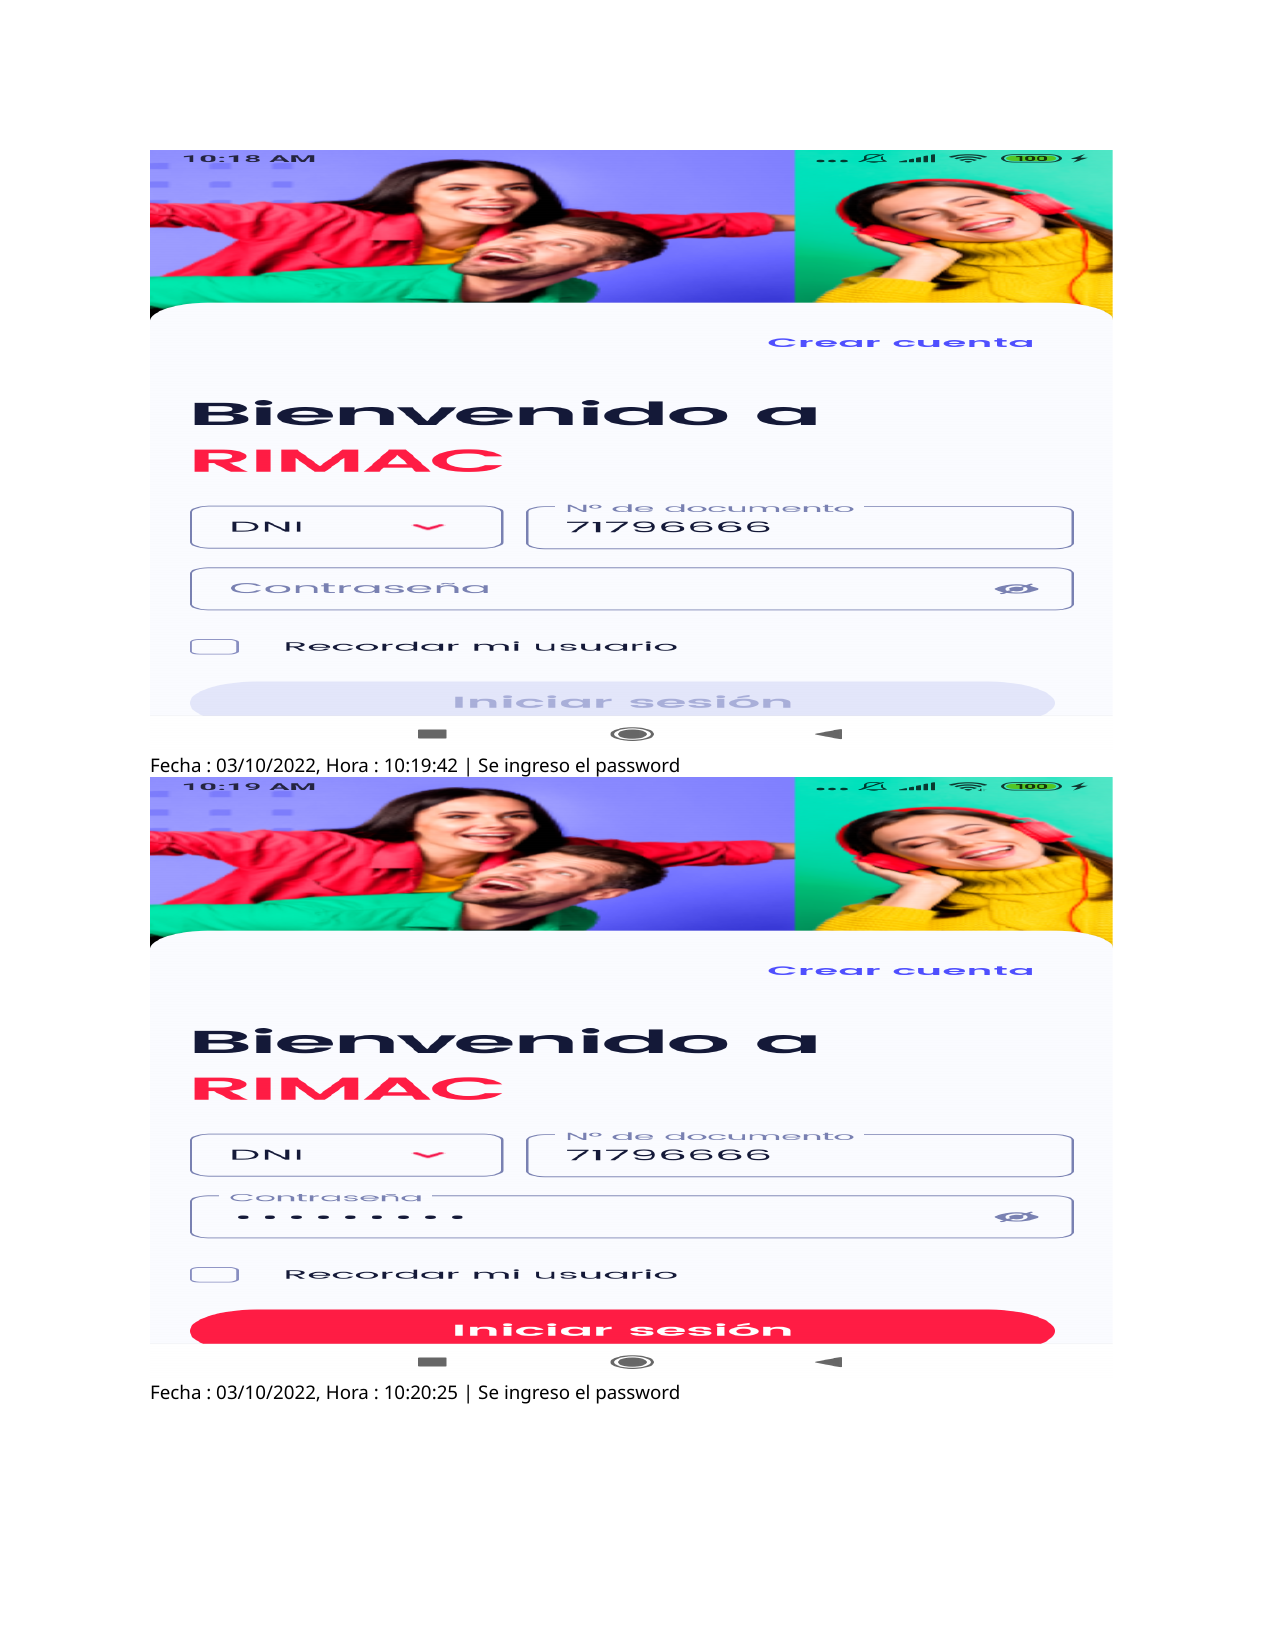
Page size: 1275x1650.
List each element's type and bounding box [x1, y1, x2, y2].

picture [150, 777, 1113, 1380]
picture [150, 150, 1113, 752]
text [150, 150, 1125, 1405]
